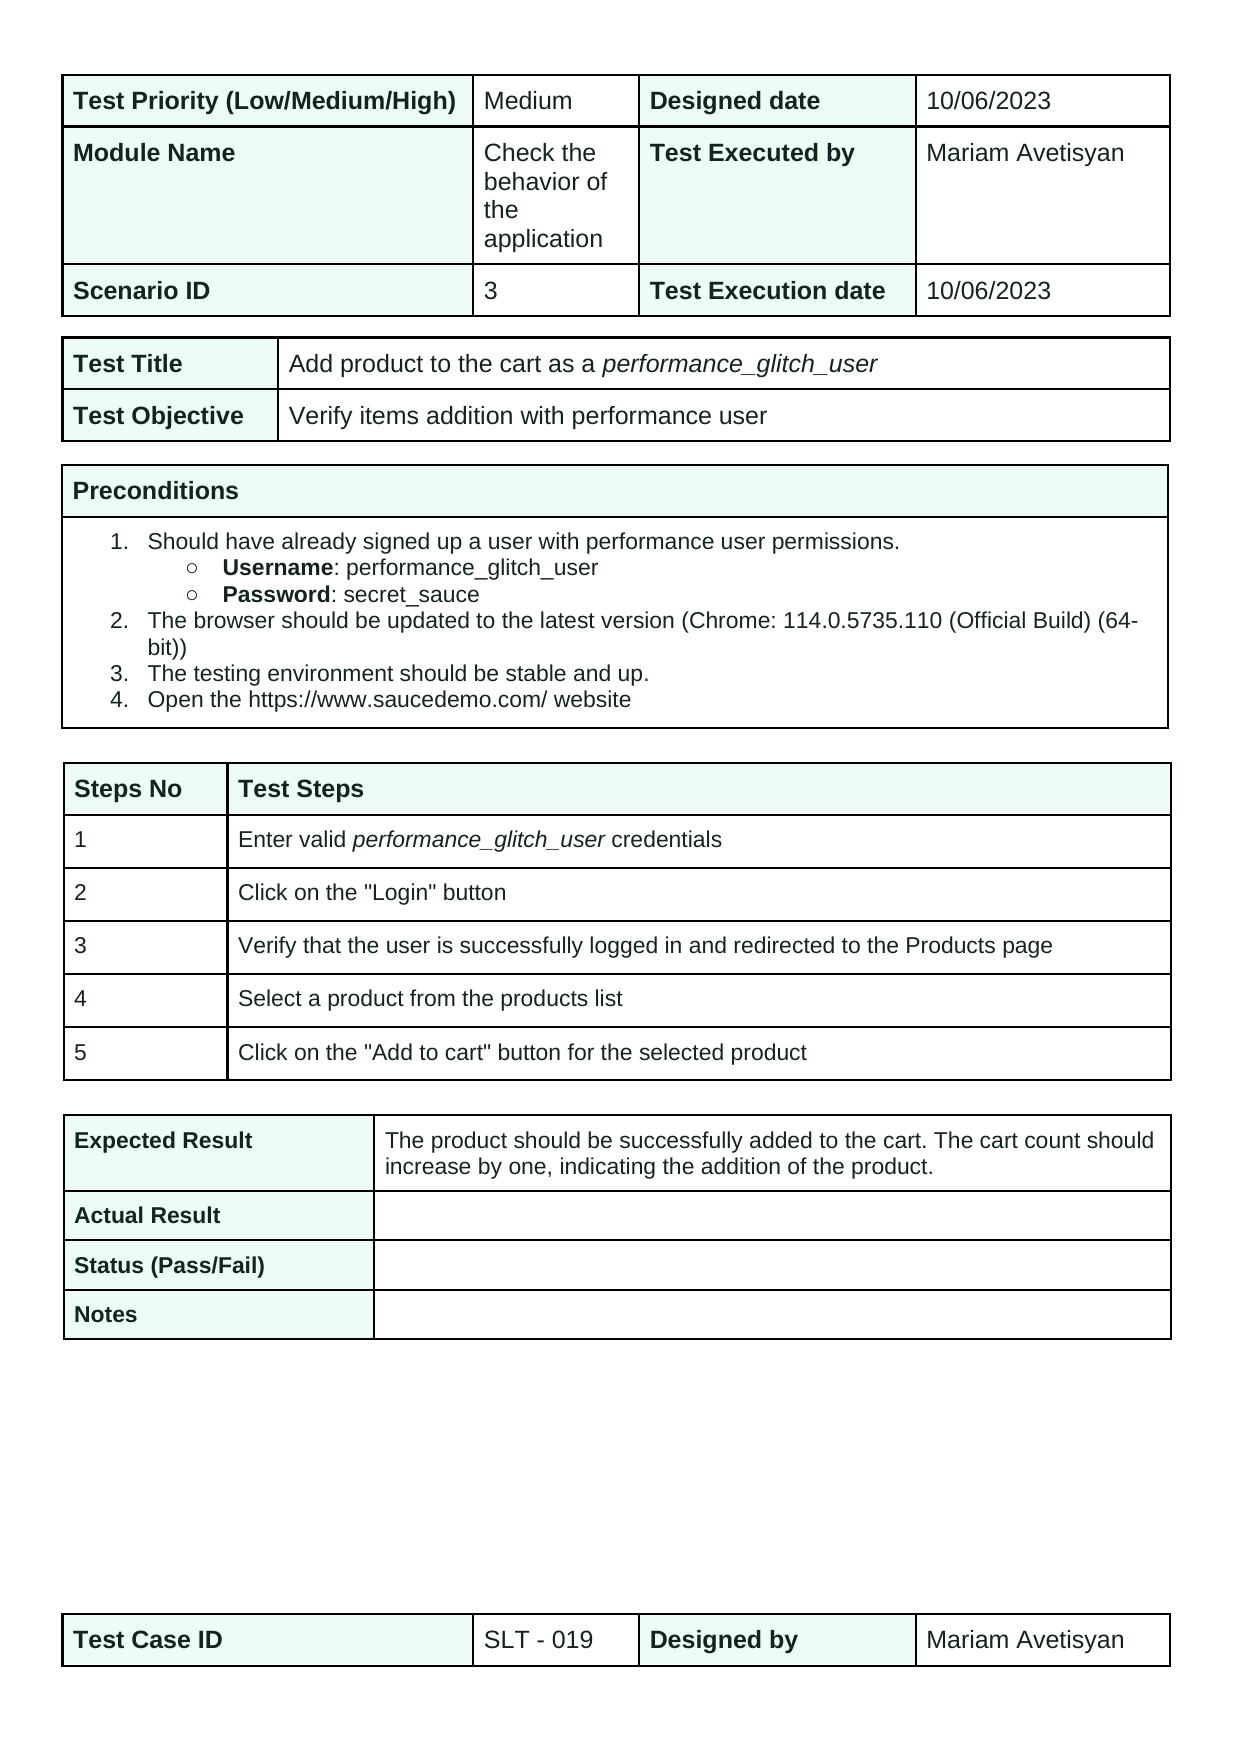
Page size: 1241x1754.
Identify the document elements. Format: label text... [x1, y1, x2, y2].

table_header The product should be successfully added to the cart. The cart count should increase by one, indicating the addition of the product. [375, 1116, 1170, 1190]
table_header Mariam Avetisyan [917, 1615, 1169, 1664]
table_cell 5 [65, 1028, 226, 1079]
table_cell Test Priority (Low/Medium/High) [64, 76, 472, 125]
table_cell 3 [474, 265, 638, 315]
table_cell Notes [65, 1291, 373, 1338]
table_cell Verify items addition with performance user [279, 390, 1169, 440]
table_cell [375, 1241, 1170, 1288]
table_cell [375, 1192, 1170, 1239]
table_header SLT - 019 [474, 1615, 638, 1664]
table_header Test Case ID [64, 1615, 472, 1664]
table_cell 2 [65, 869, 226, 920]
table_cell Test Executed by [640, 128, 915, 263]
table_header Test Title [64, 339, 277, 388]
table_header Test Steps [229, 764, 1170, 813]
table_cell Actual Result [65, 1192, 373, 1239]
table_cell Test Objective [64, 390, 277, 440]
table_cell Verify that the user is successfully logged in and redirected to the Products page [229, 922, 1170, 973]
table_cell Test Execution date [640, 265, 915, 315]
table_cell 10/06/2023 [917, 265, 1169, 315]
table_cell Enter valid performance_glitch_user credentials [229, 816, 1170, 867]
table_cell Mariam Avetisyan [917, 128, 1169, 263]
table_cell 10/06/2023 [917, 76, 1169, 125]
table_cell Medium [474, 76, 638, 125]
table_cell [375, 1291, 1170, 1338]
table_cell 3 [65, 922, 226, 973]
table_header Expected Result [65, 1116, 373, 1190]
table_cell Select a product from the products list [229, 975, 1170, 1026]
table_cell Click on the "Login" button [229, 869, 1170, 920]
table_cell Check the behavior of the application [474, 128, 638, 263]
table_cell Module Name [64, 128, 472, 263]
table_cell Click on the "Add to cart" button for the selected product [229, 1028, 1170, 1079]
table_cell Should have already signed up a user with performance user permissions. Username: performance_glitch_user Password: secret_sauce The browser should be updated to the latest version (Chrome: 114.0.5735.110 (Official Build) (64-bit)) The testing environment should be stable and up. Open the https://www.saucedemo.com/ website [63, 518, 1167, 727]
table_header Preconditions [63, 466, 1167, 516]
table_header Designed by [640, 1615, 915, 1664]
table_cell 4 [65, 975, 226, 1026]
table_header Add product to the cart as a performance_glitch_user [279, 339, 1169, 388]
table_cell 1 [65, 816, 226, 867]
table_header Steps No [65, 764, 226, 813]
table_cell Designed date [640, 76, 915, 125]
table_cell Scenario ID [64, 265, 472, 315]
table_cell Status (Pass/Fail) [65, 1241, 373, 1288]
